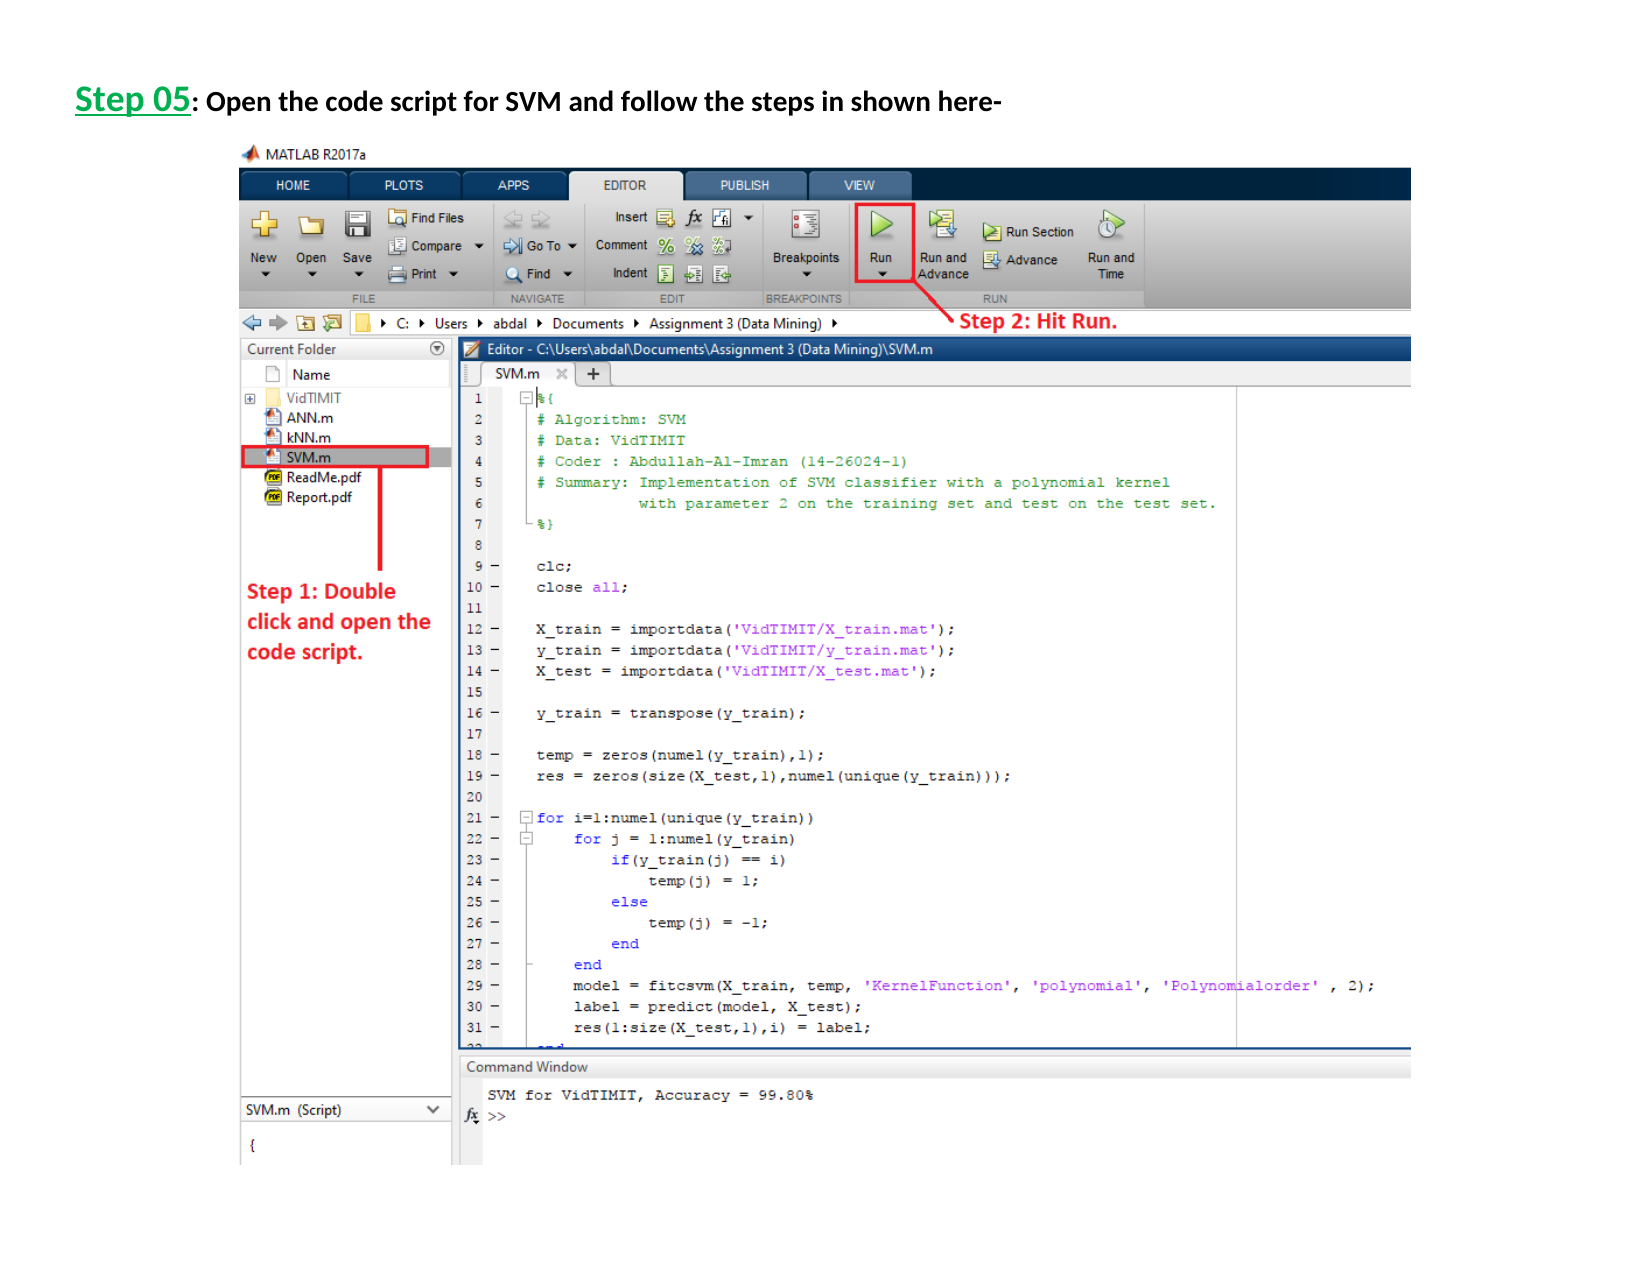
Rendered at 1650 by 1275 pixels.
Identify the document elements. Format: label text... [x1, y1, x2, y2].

picture [239, 141, 1411, 1165]
text Step 05: Open the code script for SVM and follow the steps in shown here- [75, 75, 1575, 121]
